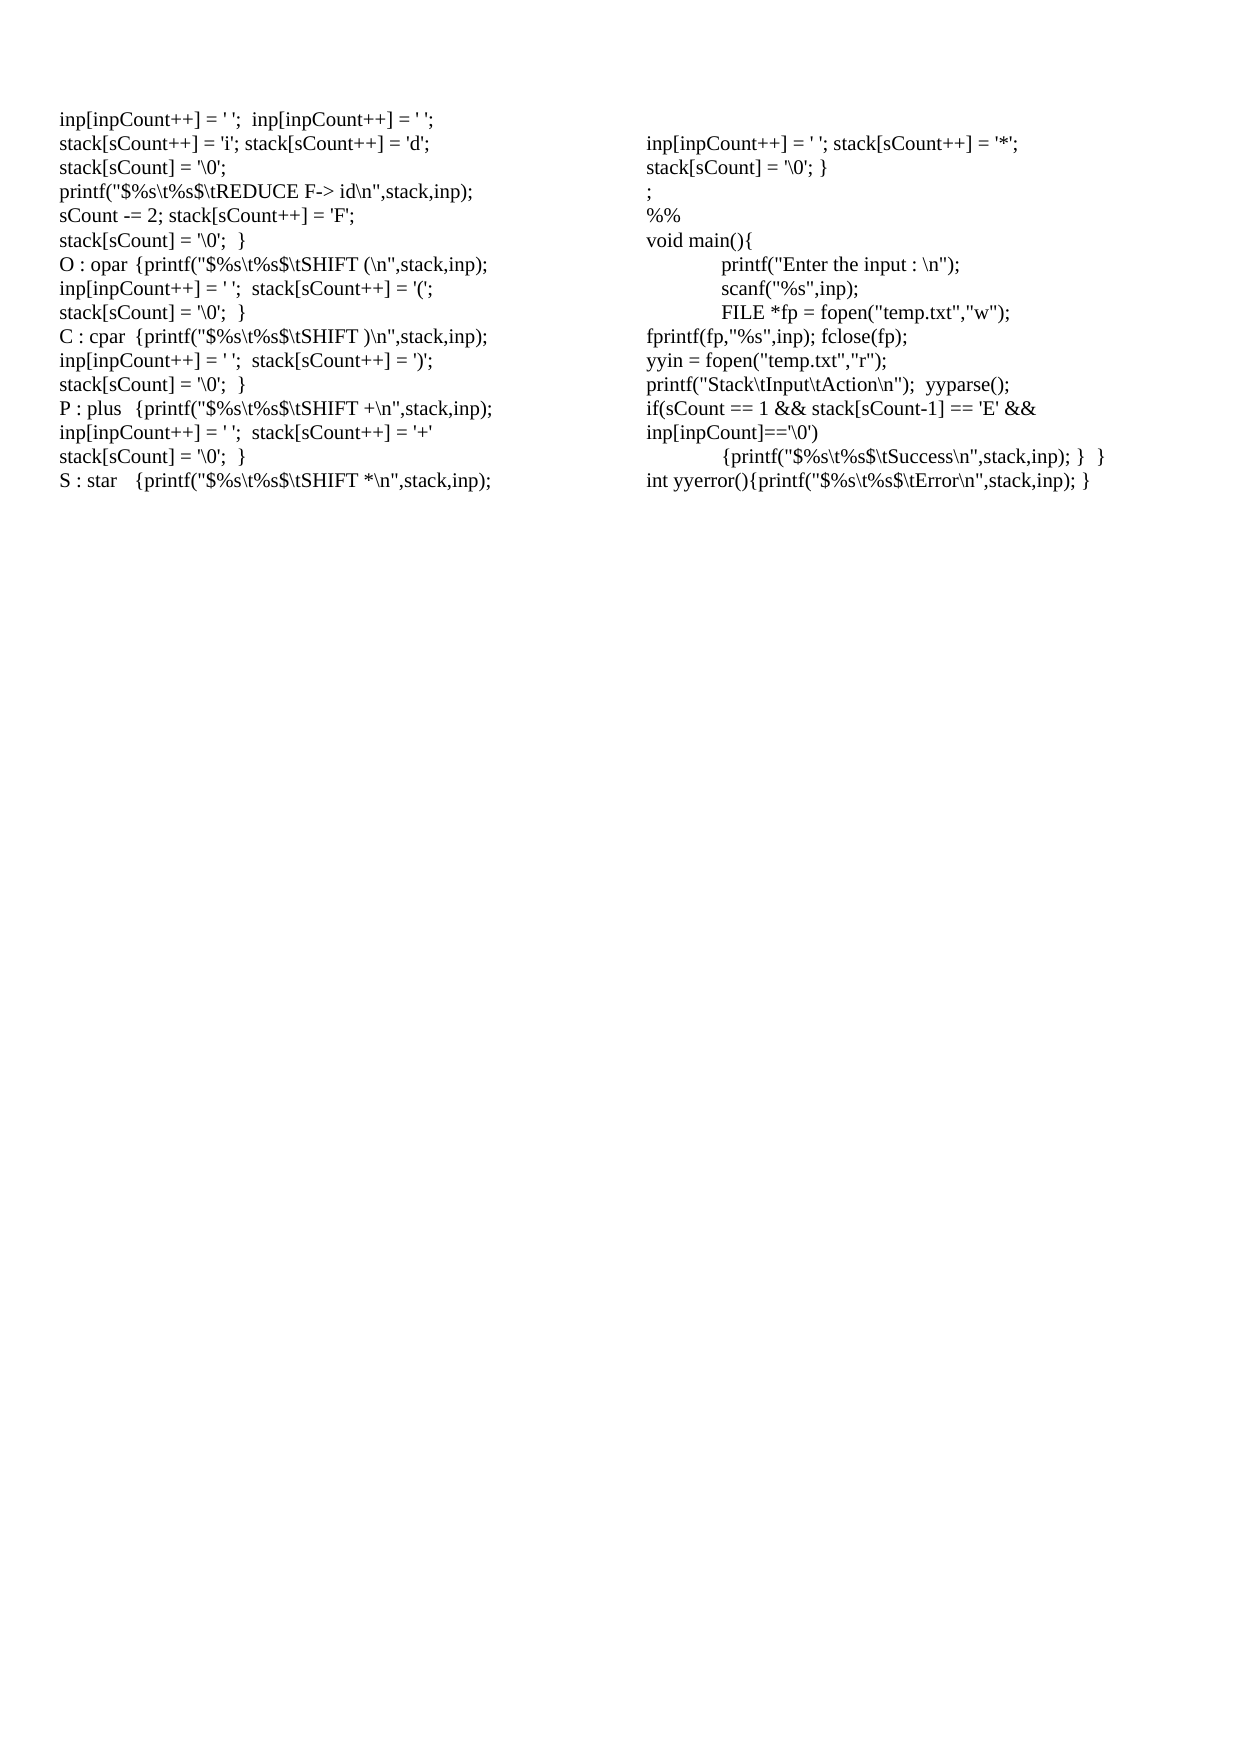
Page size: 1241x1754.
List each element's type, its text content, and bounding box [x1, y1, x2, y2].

text inp[inpCount++] = ' '; stack[sCount++] = ')'; [59, 348, 539, 372]
text inp[inpCount++] = ' '; inp[inpCount++] = ' '; [59, 107, 539, 131]
text FILE *fp = fopen("temp.txt","w"); [646, 300, 1181, 324]
text inp[inpCount++] = ' '; stack[sCount++] = '+' [59, 420, 539, 444]
text printf("$%s\t%s$\tREDUCE F-> id\n",stack,inp); [59, 179, 539, 203]
text fprintf(fp,"%s",inp); fclose(fp); [646, 324, 1181, 348]
text P : plus {printf("$%s\t%s$\tSHIFT +\n",stack,inp); [59, 396, 539, 420]
text scanf("%s",inp); [646, 276, 1181, 300]
text stack[sCount] = '\0'; } [59, 227, 539, 252]
text stack[sCount] = '\0'; } [59, 300, 539, 324]
text inp[inpCount++] = ' '; stack[sCount++] = '*'; [646, 131, 1181, 155]
text if(sCount == 1 && stack[sCount-1] == 'E' && inp[inpCount]=='\0') [646, 396, 1181, 444]
text printf("Stack\tInput\tAction\n"); yyparse(); [646, 372, 1181, 396]
text C : cpar {printf("$%s\t%s$\tSHIFT )\n",stack,inp); [59, 324, 539, 348]
text {printf("$%s\t%s$\tSuccess\n",stack,inp); } } [646, 444, 1181, 468]
text printf("Enter the input : \n"); [646, 252, 1181, 276]
text sCount -= 2; stack[sCount++] = 'F'; [59, 203, 539, 227]
text stack[sCount] = '\0'; } [646, 155, 1181, 179]
text ; [646, 179, 1181, 203]
text stack[sCount++] = 'i'; stack[sCount++] = 'd'; [59, 131, 539, 155]
text stack[sCount] = '\0'; } [59, 444, 539, 468]
text stack[sCount] = '\0'; } [59, 372, 539, 396]
text stack[sCount] = '\0'; [59, 155, 539, 179]
text int yyerror(){printf("$%s\t%s$\tError\n",stack,inp); } [646, 468, 1181, 492]
text S : star {printf("$%s\t%s$\tSHIFT *\n",stack,inp); [59, 468, 539, 492]
text O : opar {printf("$%s\t%s$\tSHIFT (\n",stack,inp); [59, 252, 539, 276]
text void main(){ [646, 227, 1181, 252]
text %% [646, 203, 1181, 227]
text inp[inpCount++] = ' '; stack[sCount++] = '('; [59, 276, 539, 300]
text yyin = fopen("temp.txt","r"); [646, 348, 1181, 372]
